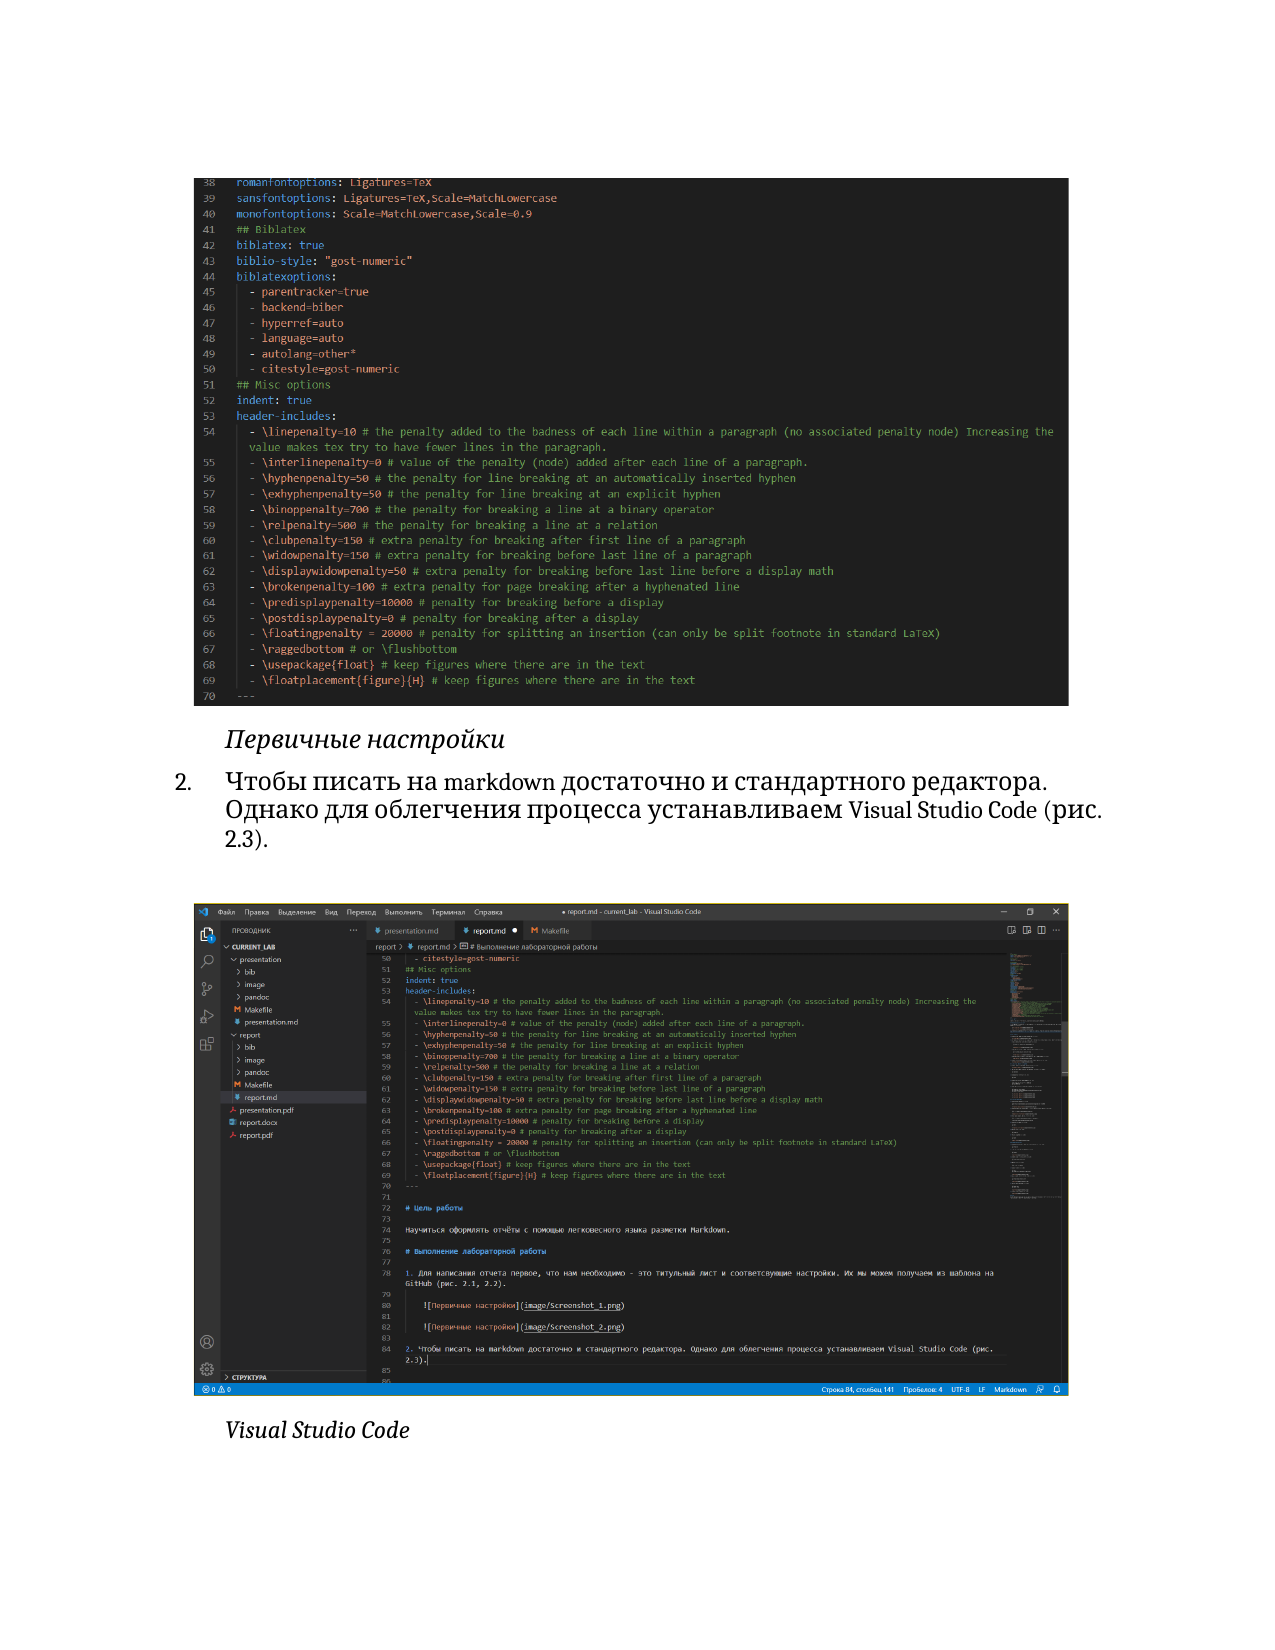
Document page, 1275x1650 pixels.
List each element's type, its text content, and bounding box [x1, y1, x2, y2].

list Visual Studio Code [175, 1416, 1125, 1445]
list Чтобы писать на markdown достаточно и стандартного редактора. Однако для облегчения процесса устанавливаем Visual Studio Code (рис. 2.3). [175, 767, 1125, 854]
list Первичные настройки [175, 726, 1125, 755]
picture [193, 903, 1069, 1396]
picture [193, 178, 1069, 706]
